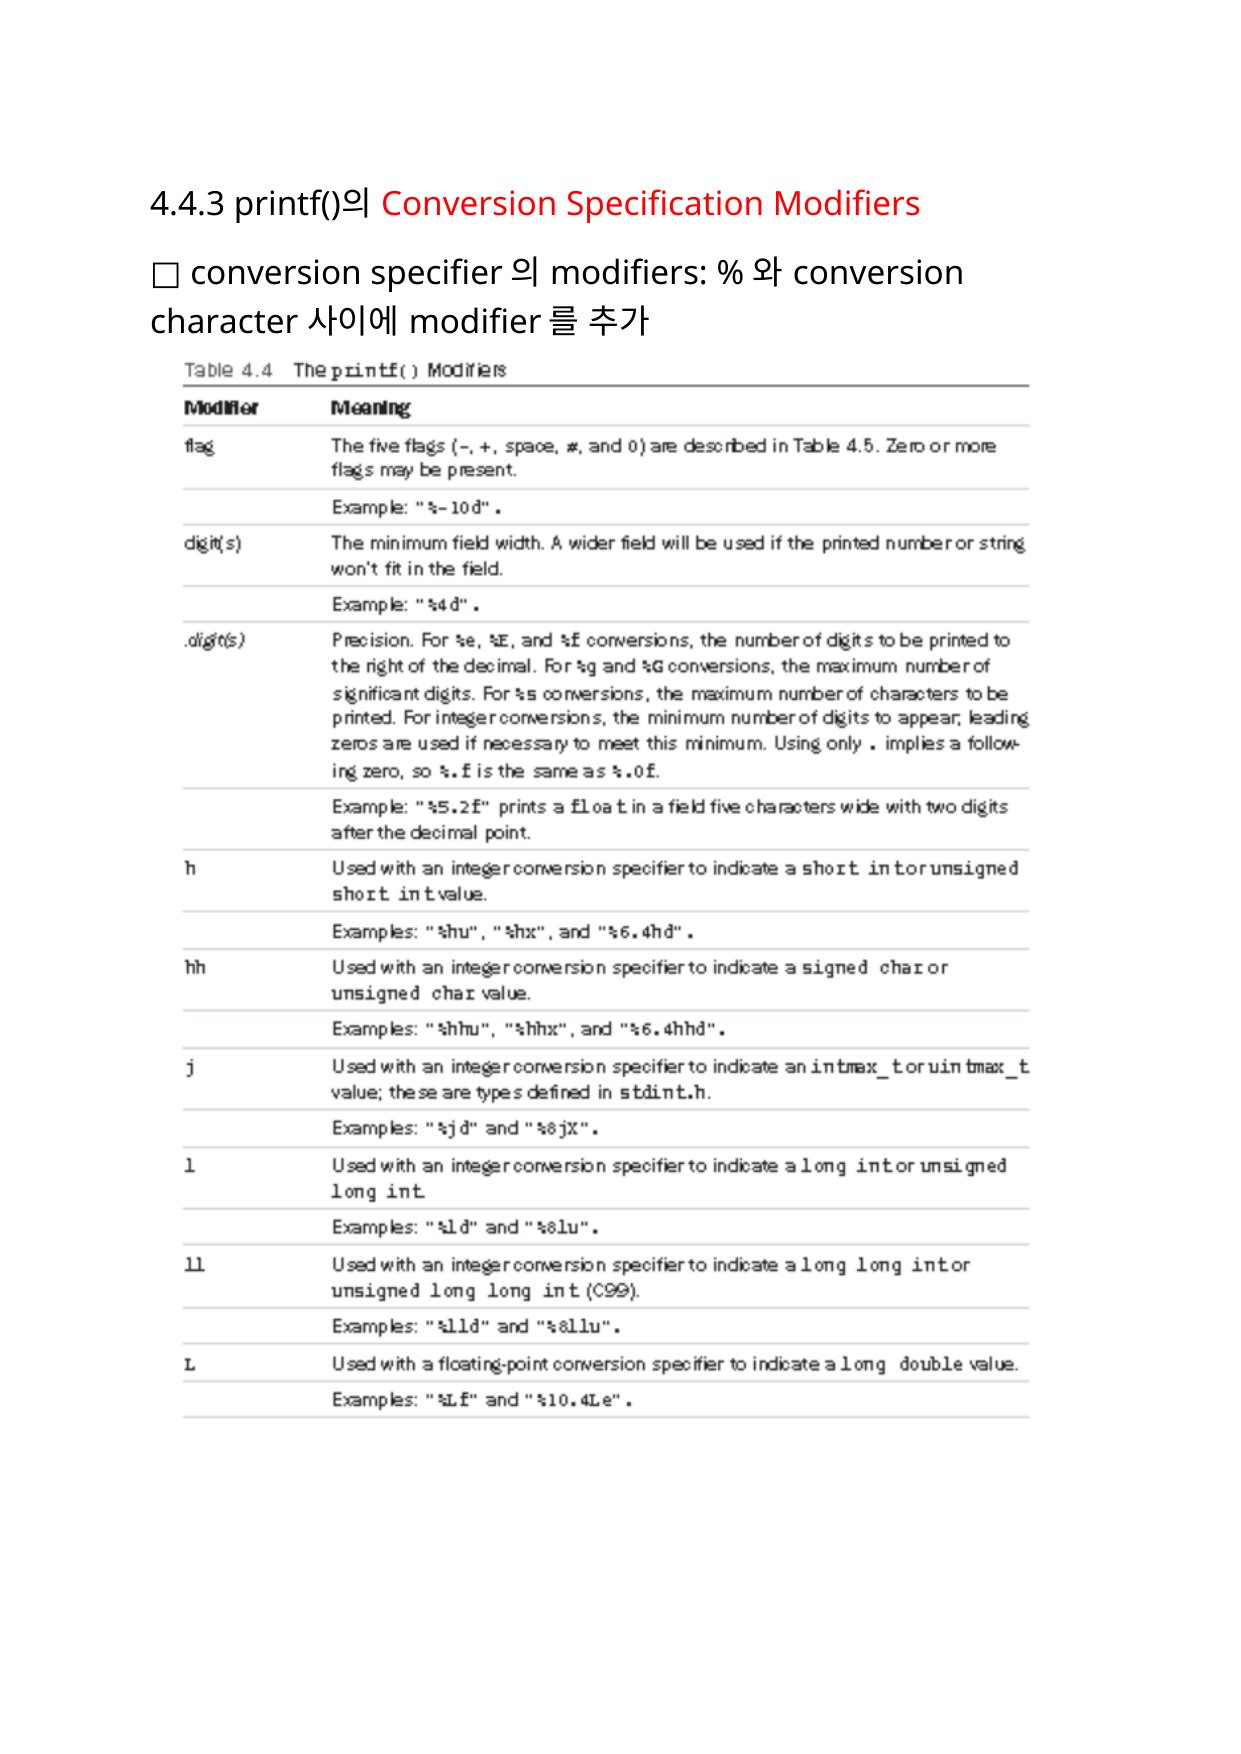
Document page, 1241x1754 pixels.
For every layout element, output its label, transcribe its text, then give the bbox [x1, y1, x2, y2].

text □ conversion specifier의 modifiers: % 와 conversion character 사이에 modifier를 추가 [150, 246, 1090, 343]
picture [150, 343, 1091, 1434]
text 4.4.3 printf()의 Conversion Specification Modifiers [150, 177, 1090, 226]
